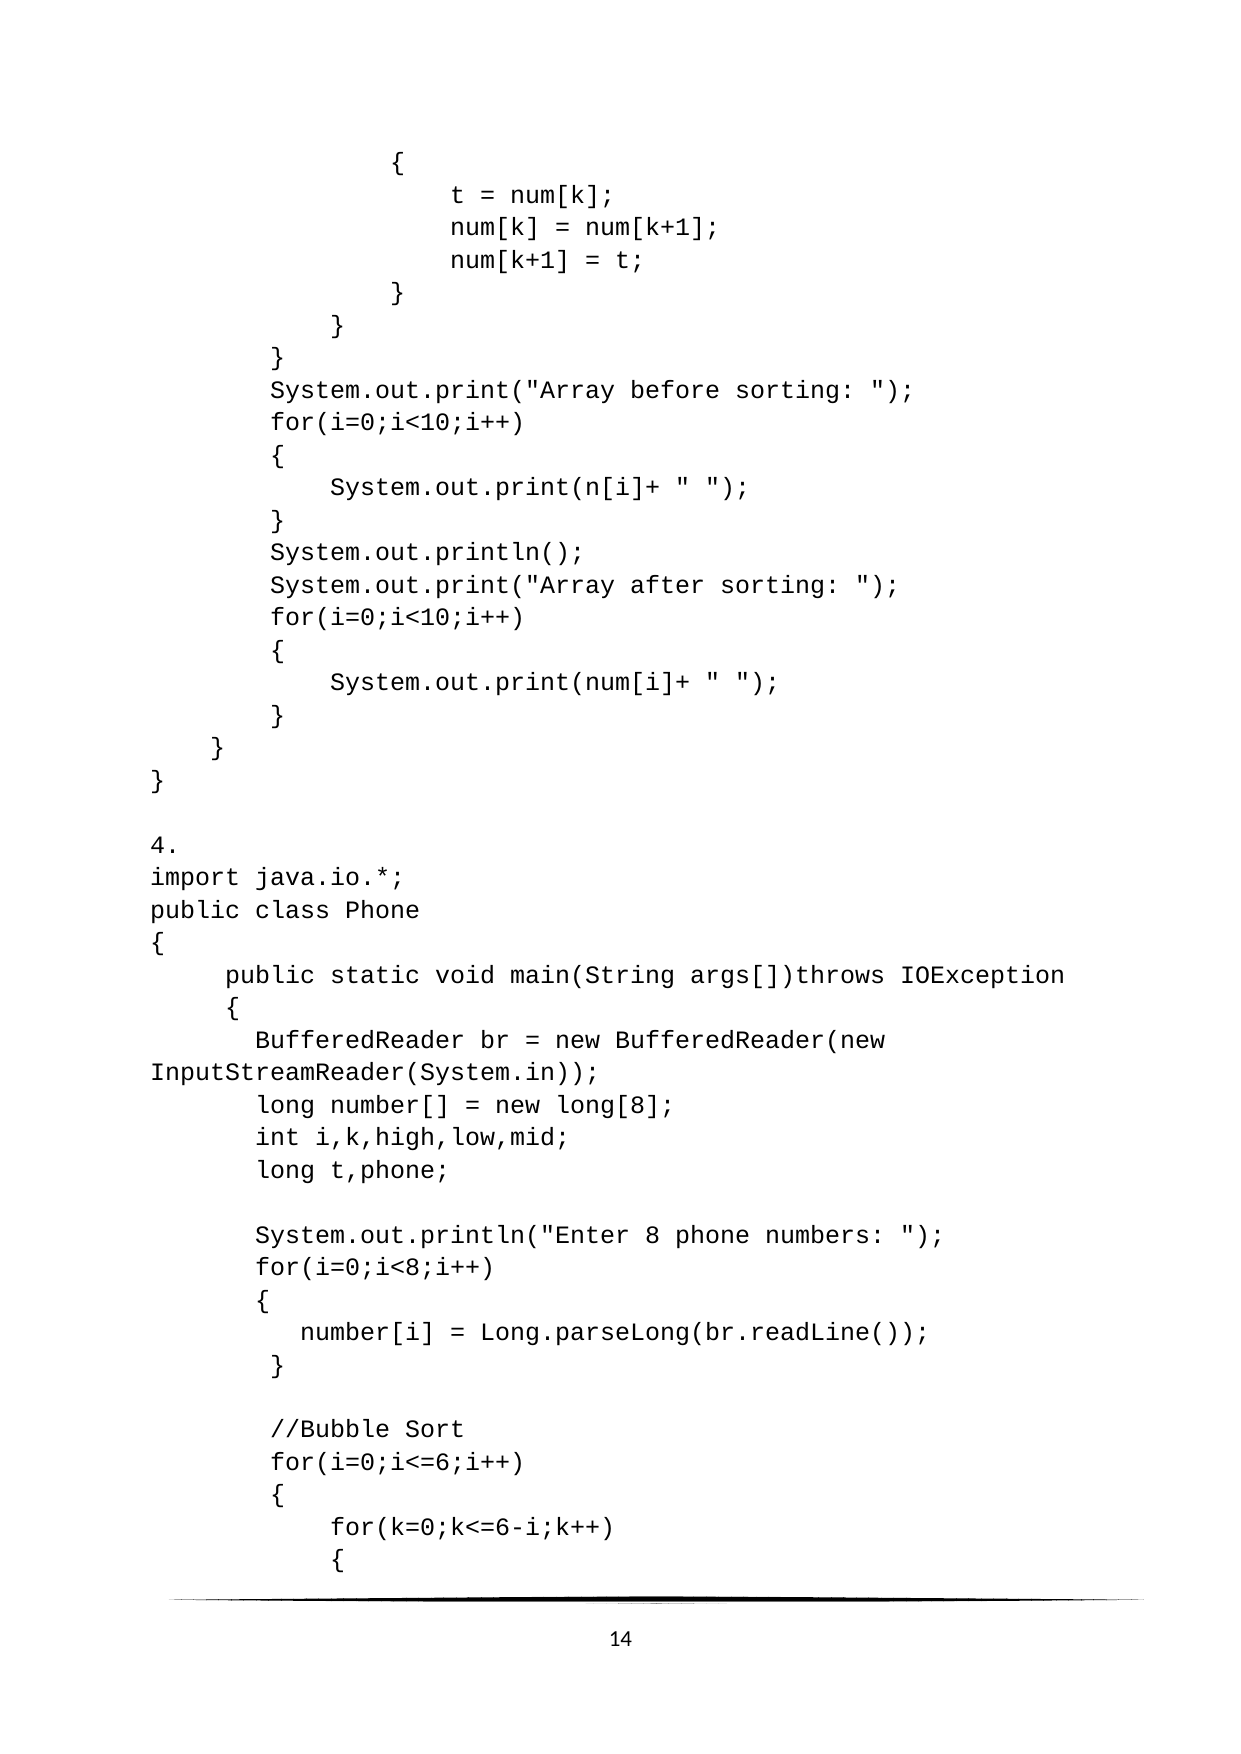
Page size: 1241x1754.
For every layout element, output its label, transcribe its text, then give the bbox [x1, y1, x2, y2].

text long t,phone; [150, 1157, 1090, 1186]
text t = num[k]; [150, 182, 1090, 211]
text for(i=0;i<8;i++) [150, 1255, 1090, 1283]
text public class Phone [150, 897, 1090, 926]
text number[i] = Long.parseLong(br.readLine()); [150, 1320, 1090, 1348]
text for(k=0;k<=6-i;k++) [150, 1514, 1090, 1543]
text System.out.print("Array after sorting: "); [150, 572, 1090, 601]
text } [150, 767, 1090, 796]
text System.out.println(); [150, 540, 1090, 568]
text for(i=0;i<10;i++) [150, 410, 1090, 438]
text } [150, 507, 1090, 536]
text { [150, 637, 1090, 666]
text System.out.print(num[i]+ " "); [150, 670, 1090, 698]
text for(i=0;i<=6;i++) [150, 1449, 1090, 1478]
text { [150, 442, 1090, 471]
text 4. [150, 832, 1090, 861]
text } [150, 702, 1090, 731]
text } [150, 735, 1090, 763]
text { [150, 930, 1090, 958]
text num[k] = num[k+1]; [150, 215, 1090, 243]
text { [150, 1287, 1090, 1316]
text { [150, 995, 1090, 1023]
text num[k+1] = t; [150, 247, 1090, 276]
picture [168, 1596, 1144, 1604]
text import java.io.*; [150, 865, 1090, 893]
text } [150, 345, 1090, 373]
text public static void main(String args[])throws IOException [150, 962, 1090, 991]
text { [150, 1547, 1090, 1575]
text System.out.print("Array before sorting: "); [150, 377, 1090, 406]
text { [150, 150, 1090, 178]
text { [150, 1482, 1090, 1510]
text long number[] = new long[8]; [150, 1092, 1090, 1121]
text BufferedReader br = new BufferedReader(new InputStreamReader(System.in)); [150, 1027, 1090, 1088]
text //Bubble Sort [150, 1417, 1090, 1445]
text System.out.println("Enter 8 phone numbers: "); [150, 1222, 1090, 1251]
text System.out.print(n[i]+ " "); [150, 475, 1090, 503]
text int i,k,high,low,mid; [150, 1125, 1090, 1153]
text } [150, 1352, 1090, 1381]
text } [150, 312, 1090, 341]
text } [150, 280, 1090, 308]
text for(i=0;i<10;i++) [150, 605, 1090, 633]
